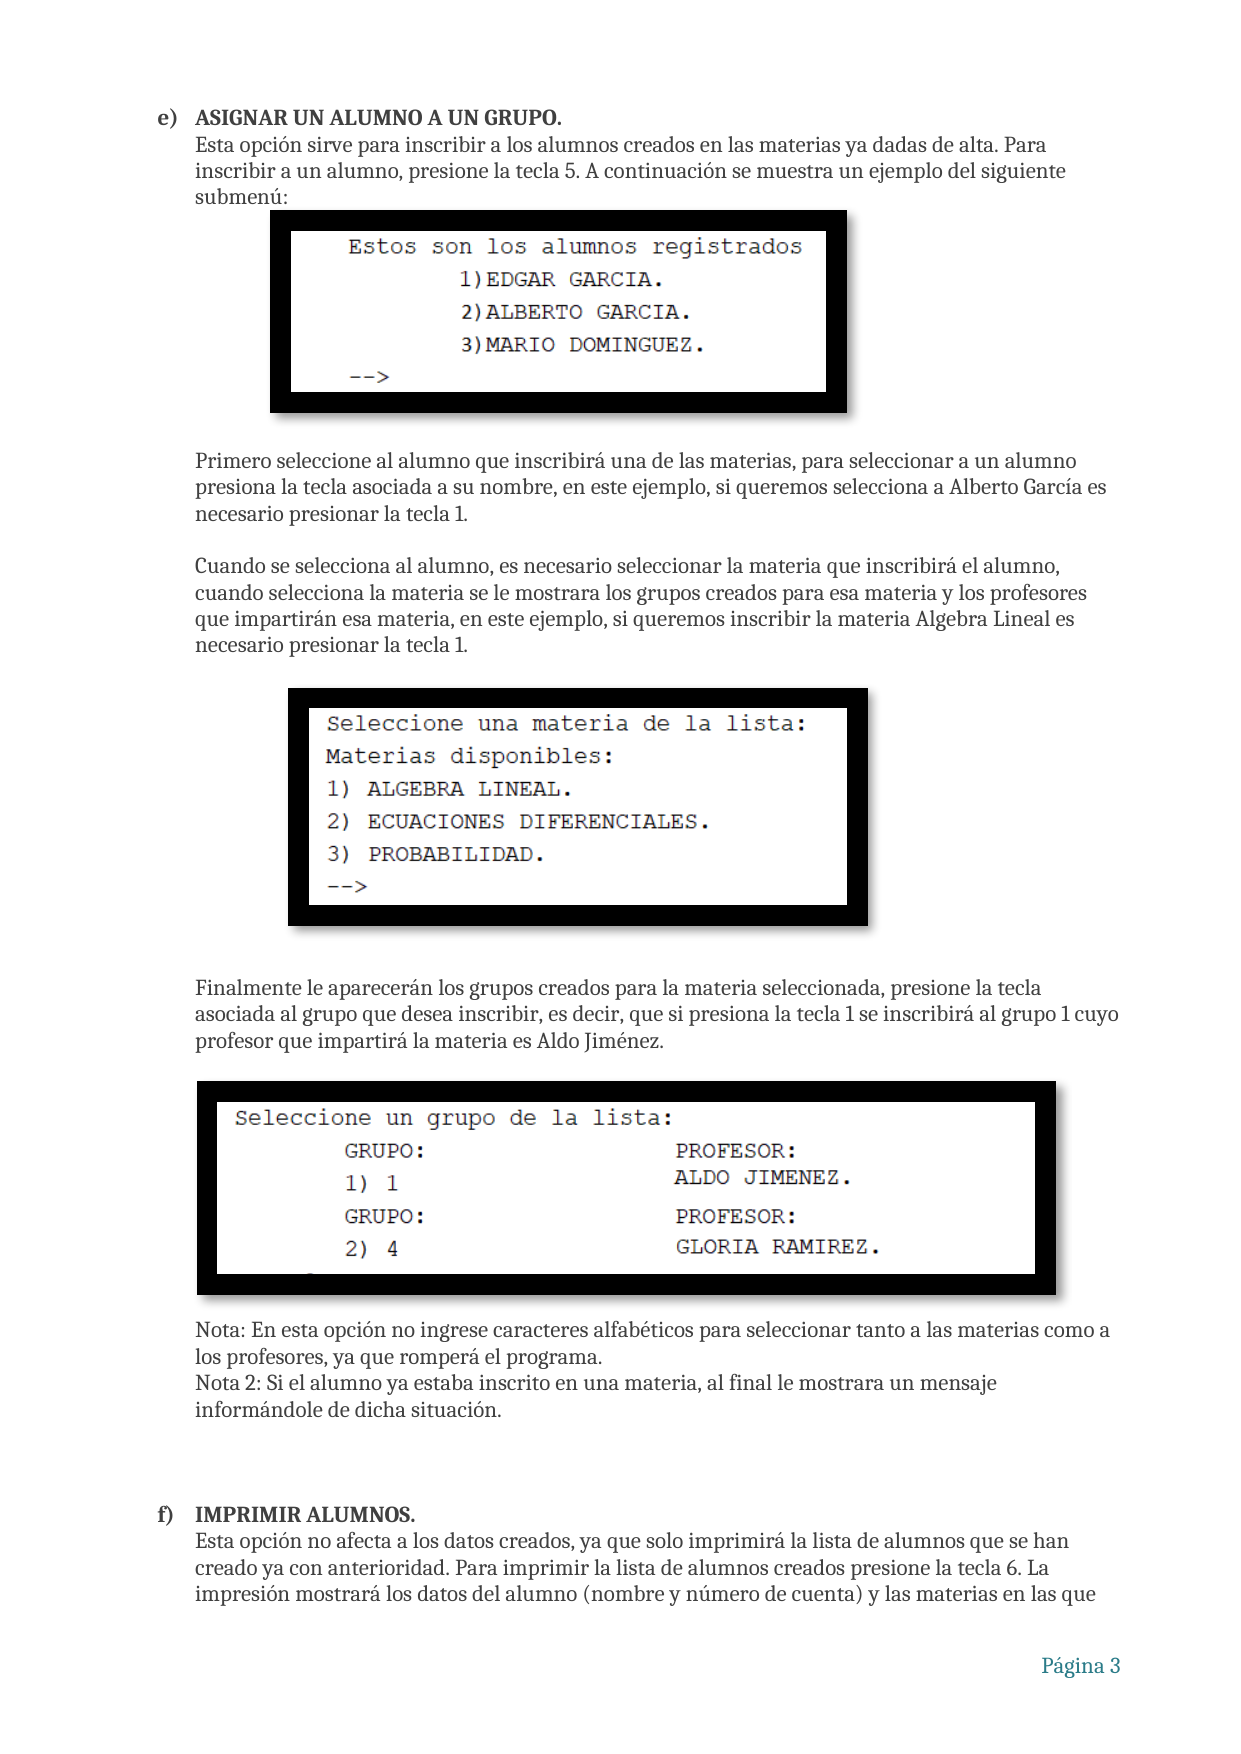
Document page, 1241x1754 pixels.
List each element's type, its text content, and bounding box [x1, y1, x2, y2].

list Nota: En esta opción no ingrese caracteres alfabéticos para seleccionar tanto a las materias como a los profesores, ya que romperá el programa. [195, 1317, 1120, 1370]
list Nota 2: Si el alumno ya estaba inscrito en una materia, al final le mostrara un mensaje informándole de dicha situación. [195, 1370, 1120, 1423]
list Finalmente le aparecerán los grupos creados para la materia seleccionada, presione la tecla asociada al grupo que desea inscribir, es decir, que si presiona la tecla 1 se inscribirá al grupo 1 cuyo profesor que impartirá la materia es Aldo Jiménez. [195, 975, 1120, 1054]
list Cuando se selecciona al alumno, es necesario seleccionar la materia que inscribirá el alumno, cuando selecciona la materia se le mostrara los grupos creados para esa materia y los profesores que impartirán esa materia, en este ejemplo, si queremos inscribir la materia Algebra Lineal es necesario presionar la tecla 1. [195, 553, 1120, 658]
list ASIGNAR UN ALUMNO A UN GRUPO. [157, 105, 1120, 131]
picture [291, 231, 826, 392]
list IMPRIMIR ALUMNOS. [157, 1502, 1120, 1528]
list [195, 1528, 1120, 1607]
picture [309, 708, 847, 905]
picture [217, 1102, 1035, 1274]
list Esta opción sirve para inscribir a los alumnos creados en las materias ya dadas de alta. Para inscribir a un alumno, presione la tecla 5. A continuación se muestra un ejemplo del siguiente submenú: [195, 131, 1120, 210]
list Primero seleccione al alumno que inscribirá una de las materias, para seleccionar a un alumno presiona la tecla asociada a su nombre, en este ejemplo, si queremos selecciona a Alberto García es necesario presionar la tecla 1. [195, 448, 1120, 527]
